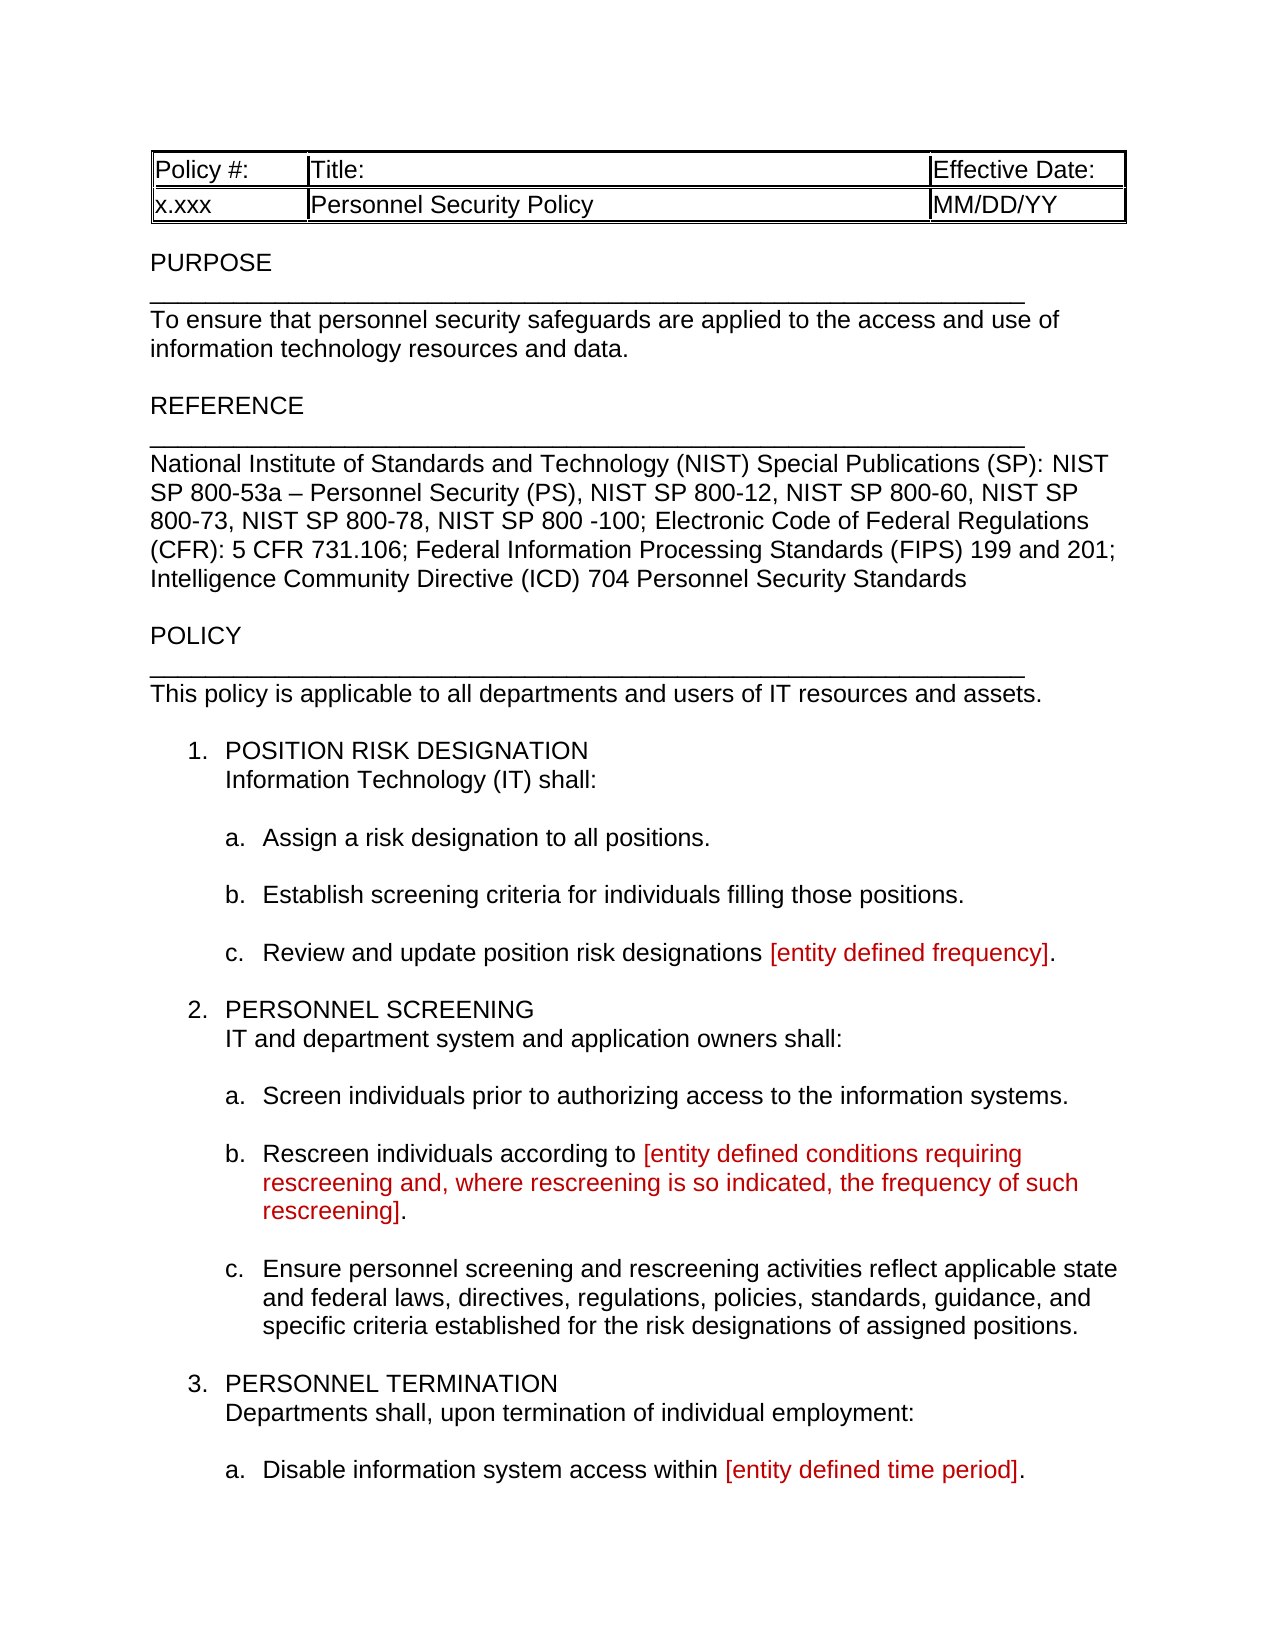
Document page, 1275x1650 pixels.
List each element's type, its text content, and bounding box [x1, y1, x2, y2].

list Ensure personnel screening and rescreening activities reflect applicable state and federal laws, directives, regulations, policies, standards, guidance, and specific criteria established for the risk designations of assigned positions. [225, 1254, 1125, 1340]
table_cell Personnel Security Policy [308, 189, 930, 220]
text Intelligence Community Directive (ICD) 704 Personnel Security Standards [150, 564, 1125, 592]
list Rescreen individuals according to [entity defined conditions requiring rescreening and, where rescreening is so indicated, the frequency of such rescreening]. [225, 1139, 1125, 1225]
list PERSONNEL SCREENING [187, 995, 1125, 1024]
list Assign a risk designation to all positions. [225, 822, 1125, 851]
list PERSONNEL TERMINATION [187, 1369, 1125, 1397]
table_header Title: [308, 153, 930, 185]
text IT and department system and application owners shall: [225, 1024, 1125, 1052]
text REFERENCE _______________________________________________________________ [150, 391, 1125, 449]
table_cell MM/DD/YY [930, 185, 1125, 220]
text Departments shall, upon termination of individual employment: [225, 1397, 1125, 1426]
table_header Effective Date: [930, 153, 1124, 185]
list Review and update position risk designations [entity defined frequency]. [225, 937, 1125, 966]
list POSITION RISK DESIGNATION [187, 736, 1125, 765]
table_cell x.xxx [154, 185, 308, 220]
text POLICY _______________________________________________________________ [150, 621, 1125, 679]
text National Institute of Standards and Technology (NIST) Special Publications (SP): NIST SP 800-53a – Personnel Security (PS), NIST SP 800-12, NIST SP 800-60, NIST SP 800-73, NIST SP 800-78, NIST SP 800 -100; Electronic Code of Federal Regulations (CFR): 5 CFR 731.106; Federal Information Processing Standards (FIPS) 199 and 201; [150, 449, 1125, 564]
list Disable information system access within [entity defined time period]. [225, 1455, 1125, 1484]
list Screen individuals prior to authorizing access to the information systems. [225, 1081, 1125, 1110]
text To ensure that personnel security safeguards are applied to the access and use of information technology resources and data. [150, 305, 1125, 362]
text Information Technology (IT) shall: [225, 765, 1125, 794]
text PURPOSE _______________________________________________________________ [150, 247, 1125, 305]
table_header Policy #: [154, 152, 308, 185]
list Establish screening criteria for individuals filling those positions. [225, 880, 1125, 909]
text This policy is applicable to all departments and users of IT resources and assets. [150, 679, 1125, 707]
